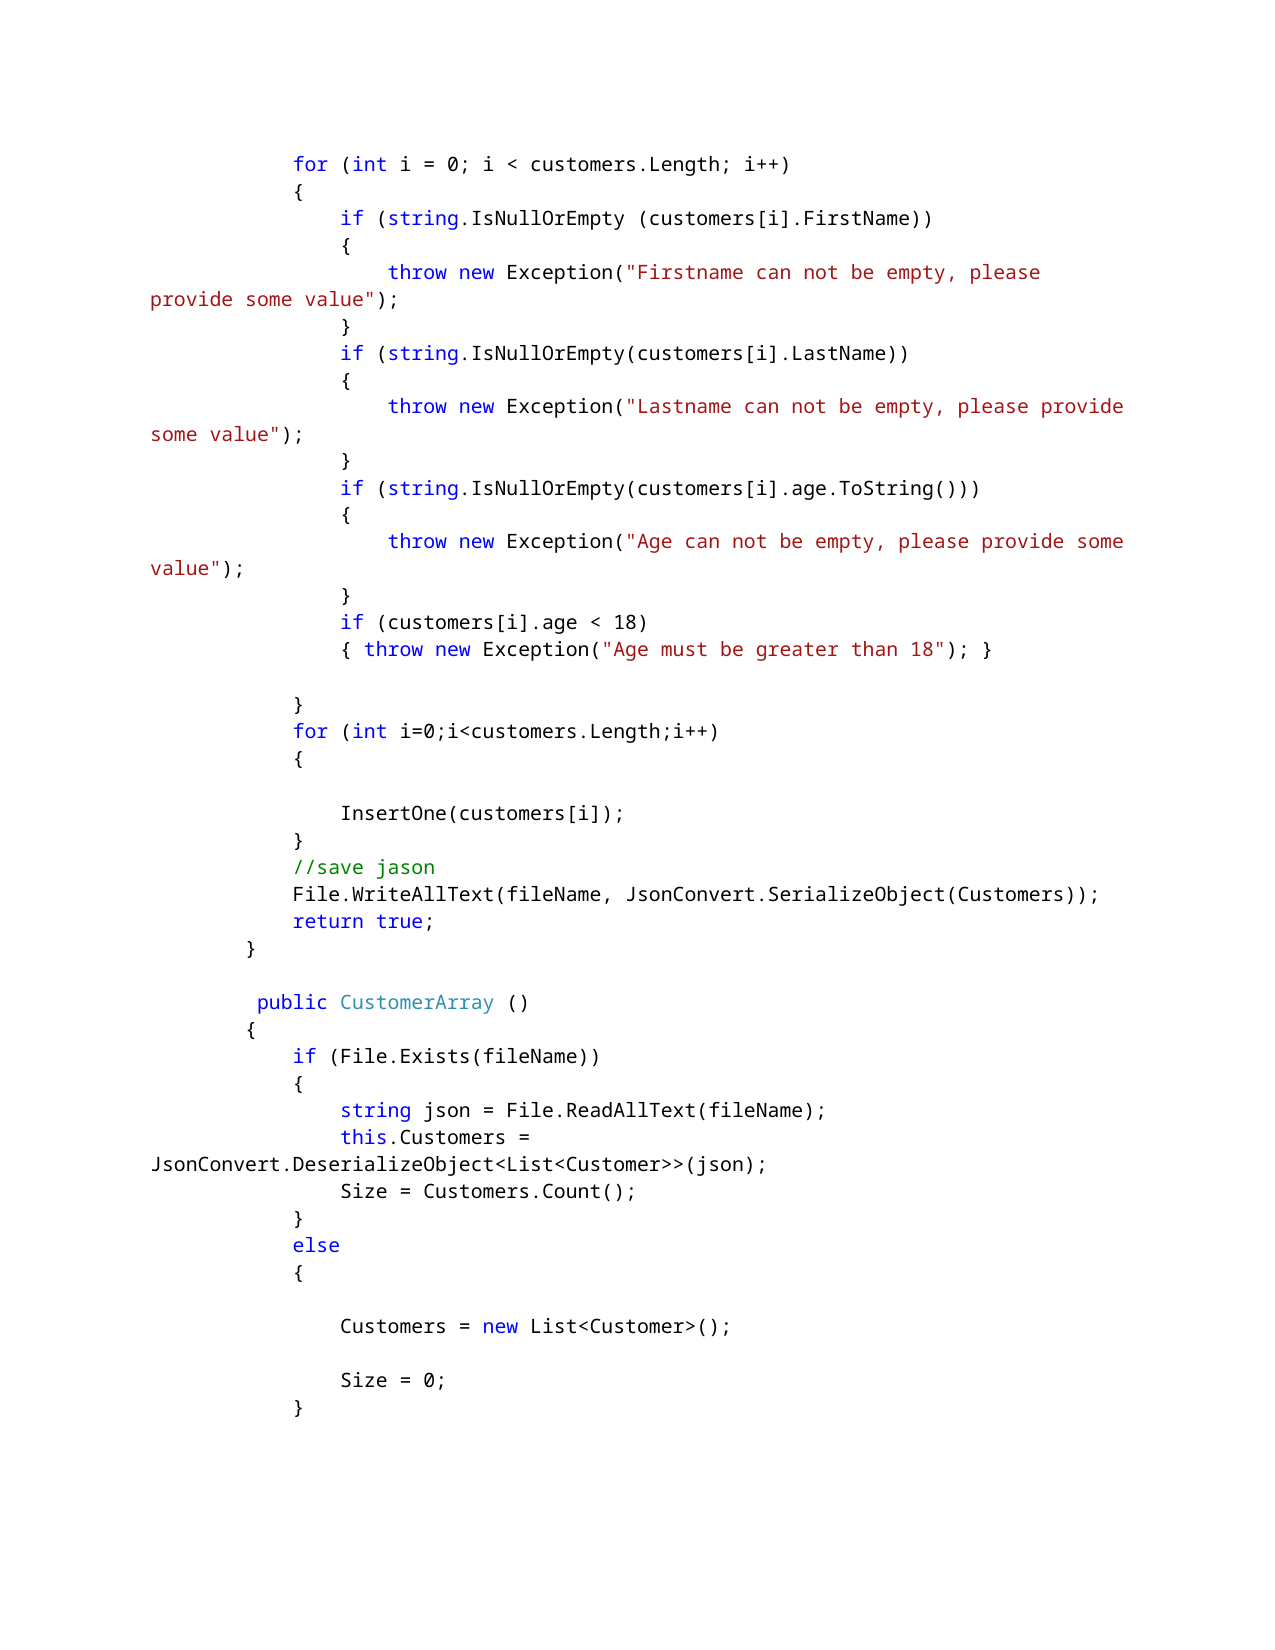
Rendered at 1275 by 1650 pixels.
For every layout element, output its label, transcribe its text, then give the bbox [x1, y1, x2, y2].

text throw new Exception("Age can not be empty, please provide some value"); [150, 528, 1125, 582]
text InsertOne(customers[i]); [150, 799, 1125, 827]
text this.Customers = JsonConvert.DeserializeObject<List<Customer>>(json); [150, 1123, 1125, 1177]
text { [150, 231, 1125, 258]
text public CustomerArray () [150, 988, 1125, 1015]
text { [150, 1069, 1125, 1096]
text } [150, 691, 1125, 718]
text Size = 0; [150, 1366, 1125, 1393]
text { [150, 1015, 1125, 1042]
text { [150, 744, 1125, 772]
text Customers = new List<Customer>(); [150, 1312, 1125, 1339]
text { [150, 366, 1125, 393]
text return true; [150, 907, 1125, 934]
text } [150, 1393, 1125, 1420]
text { [150, 501, 1125, 528]
text } [150, 1204, 1125, 1231]
text { throw new Exception("Age must be greater than 18"); } [150, 636, 1125, 663]
text } [150, 827, 1125, 853]
text if (string.IsNullOrEmpty (customers[i].FirstName)) [150, 204, 1125, 231]
text Size = Customers.Count(); [150, 1177, 1125, 1204]
text if (string.IsNullOrEmpty(customers[i].age.ToString())) [150, 474, 1125, 501]
text { [150, 1258, 1125, 1285]
text } [150, 447, 1125, 474]
text } [150, 312, 1125, 339]
text File.WriteAllText(fileName, JsonConvert.SerializeObject(Customers)); [150, 881, 1125, 907]
text } [150, 934, 1125, 961]
text } [150, 582, 1125, 609]
text if (string.IsNullOrEmpty(customers[i].LastName)) [150, 339, 1125, 366]
text if (File.Exists(fileName)) [150, 1042, 1125, 1069]
text throw new Exception("Lastname can not be empty, please provide some value"); [150, 393, 1125, 447]
text { [150, 177, 1125, 204]
text string json = File.ReadAllText(fileName); [150, 1096, 1125, 1123]
text for (int i=0;i<customers.Length;i++) [150, 718, 1125, 744]
text for (int i = 0; i < customers.Length; i++) [150, 150, 1125, 177]
text //save jason [150, 853, 1125, 881]
text if (customers[i].age < 18) [150, 609, 1125, 636]
text throw new Exception("Firstname can not be empty, please provide some value"); [150, 258, 1125, 312]
text else [150, 1231, 1125, 1258]
